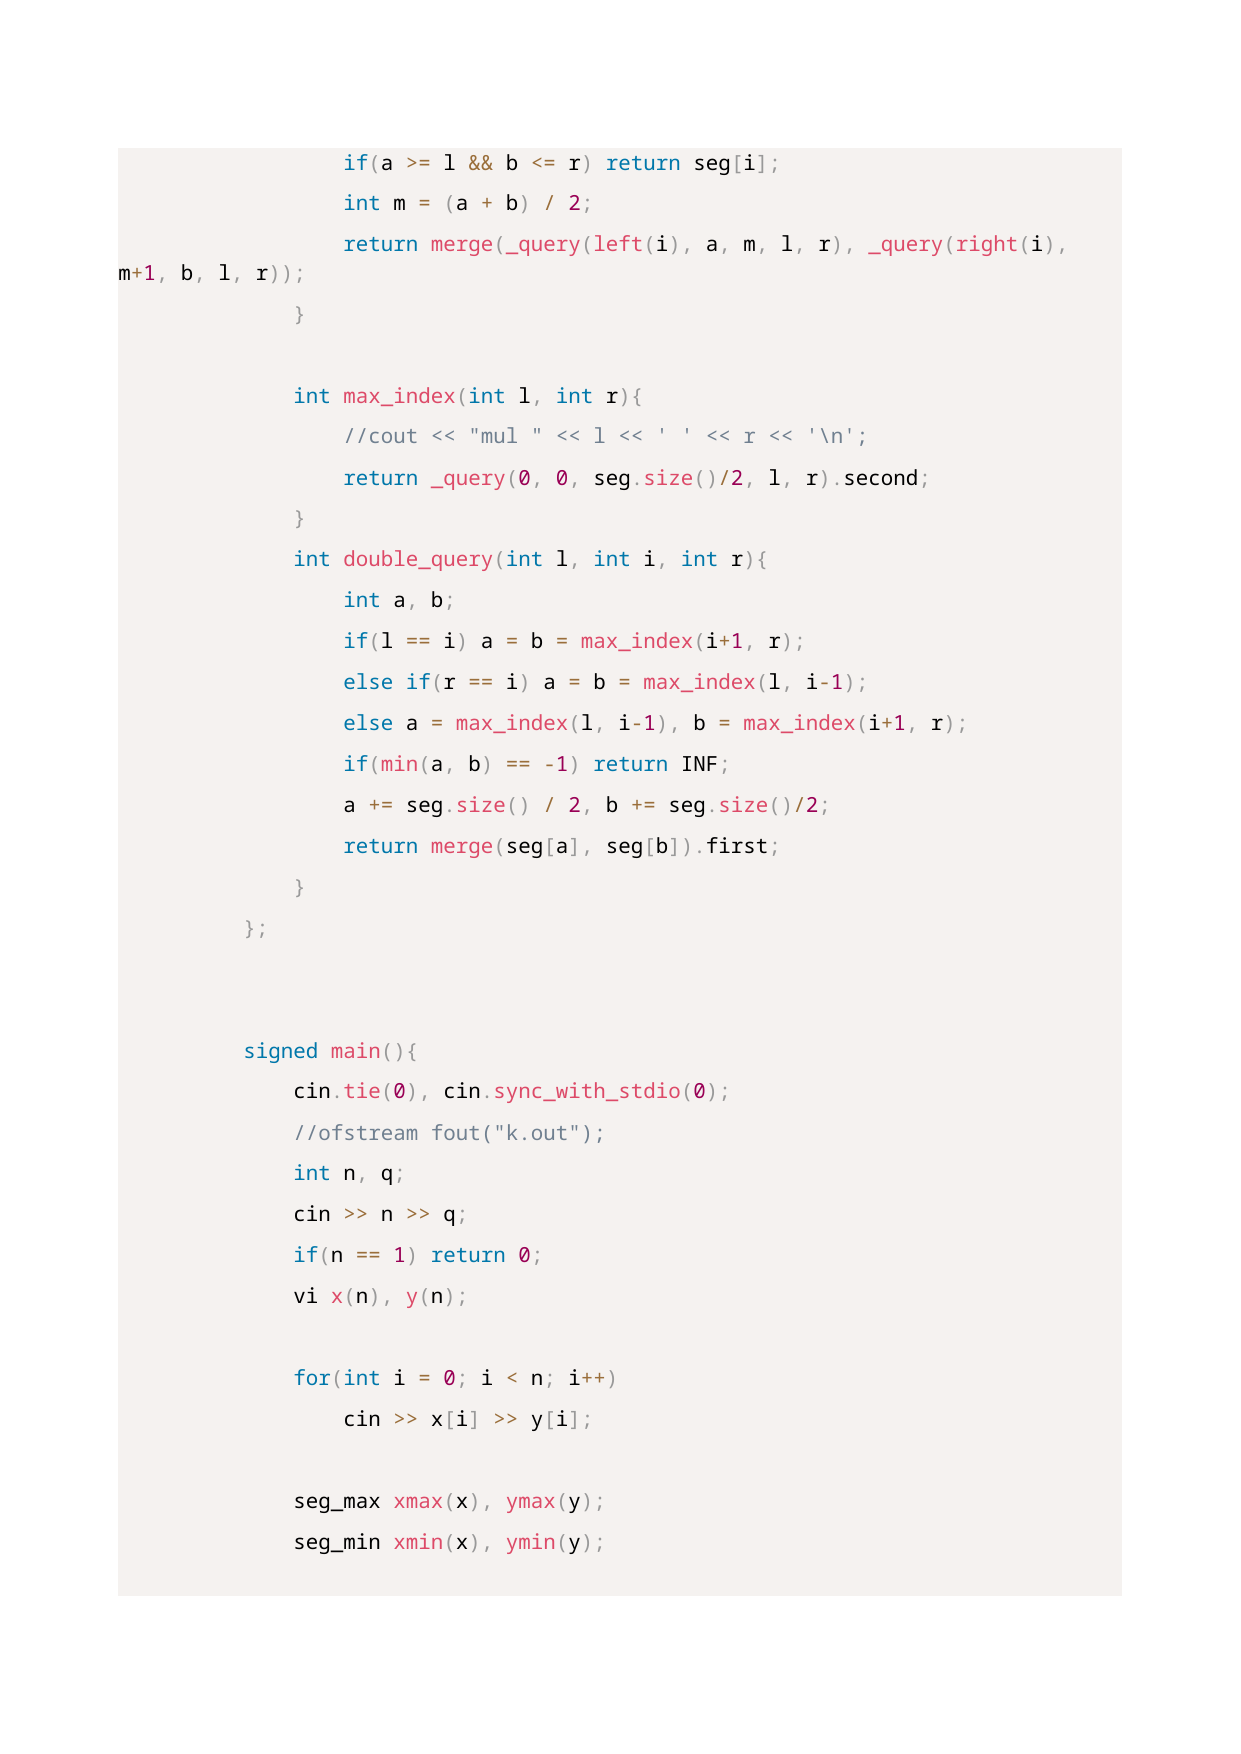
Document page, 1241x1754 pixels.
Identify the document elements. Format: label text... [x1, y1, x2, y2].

text vi x(n), y(n); [118, 1281, 1122, 1310]
text seg_max xmax(x), ymax(y); [118, 1486, 1122, 1514]
text int m = (a + b) / 2; [118, 188, 1122, 217]
text else if(r == i) a = b = max_index(l, i-1); [118, 667, 1122, 696]
text return merge(seg[a], seg[b]).first; [118, 831, 1122, 859]
text } [118, 503, 1122, 532]
text int double_query(int l, int i, int r){ [118, 544, 1122, 573]
text if(a >= l && b <= r) return seg[i]; [118, 148, 1122, 176]
text if(min(a, b) == -1) return INF; [118, 749, 1122, 778]
text cin.tie(0), cin.sync_with_stdio(0); [118, 1077, 1122, 1105]
text return merge(_query(left(i), a, m, l, r), _query(right(i), m+1, b, l, r)); [118, 229, 1122, 286]
text int a, b; [118, 585, 1122, 614]
text } [118, 872, 1122, 900]
text cin >> x[i] >> y[i]; [118, 1404, 1122, 1433]
text }; [118, 913, 1122, 941]
text seg_min xmin(x), ymin(y); [118, 1527, 1122, 1555]
text else a = max_index(l, i-1), b = max_index(i+1, r); [118, 708, 1122, 737]
text //ofstream fout("k.out"); [118, 1118, 1122, 1146]
text if(l == i) a = b = max_index(i+1, r); [118, 626, 1122, 655]
text if(n == 1) return 0; [118, 1240, 1122, 1269]
text } [118, 299, 1122, 327]
text int n, q; [118, 1158, 1122, 1187]
text int max_index(int l, int r){ [118, 381, 1122, 409]
text a += seg.size() / 2, b += seg.size()/2; [118, 790, 1122, 818]
text cin >> n >> q; [118, 1199, 1122, 1228]
text //cout << "mul " << l << ' ' << r << '\n'; [118, 422, 1122, 450]
text return _query(0, 0, seg.size()/2, l, r).second; [118, 463, 1122, 491]
text signed main(){ [118, 1036, 1122, 1064]
text for(int i = 0; i < n; i++) [118, 1363, 1122, 1392]
